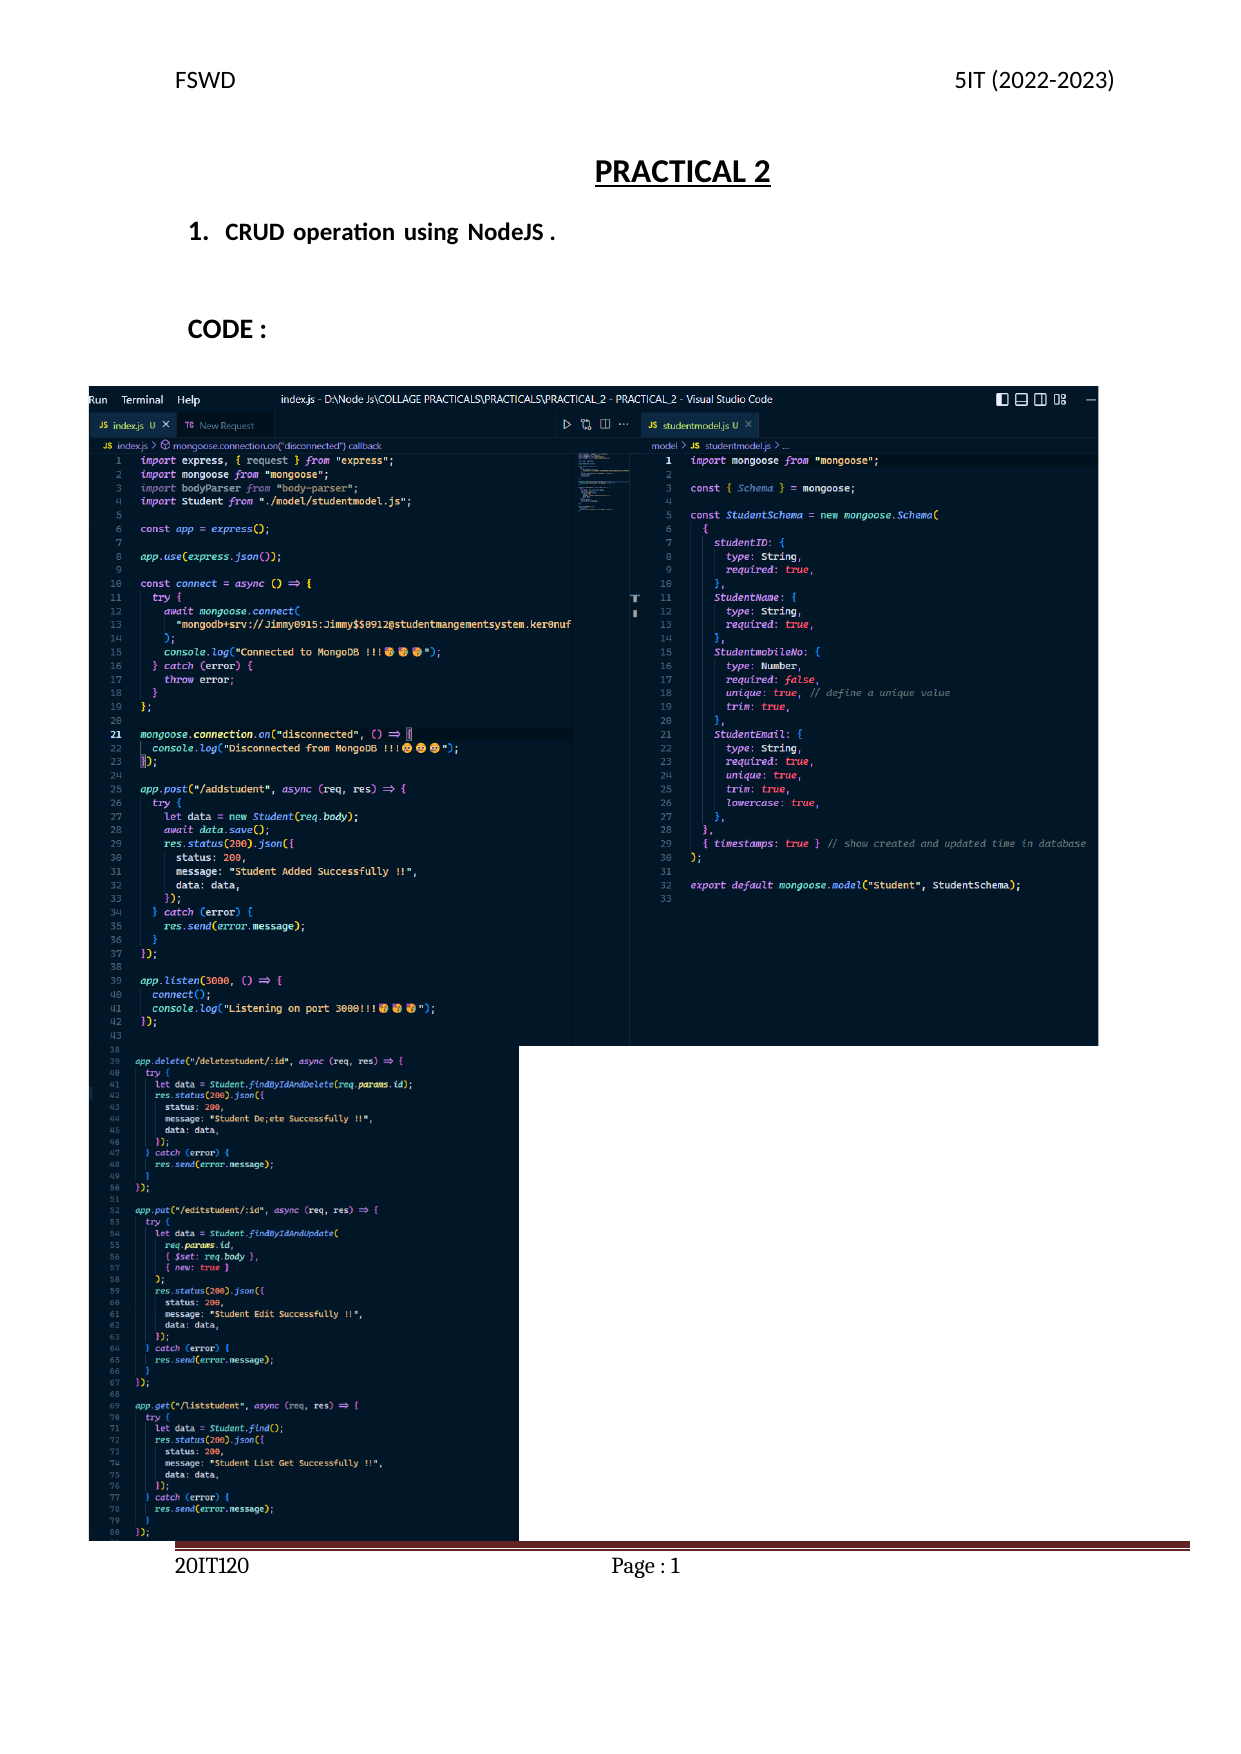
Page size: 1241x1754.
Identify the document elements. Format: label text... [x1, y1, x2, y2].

text PRACTICAL 2 [175, 150, 1190, 191]
text CODE : [175, 311, 649, 345]
picture [88, 386, 1099, 1541]
list CRUD operation using NodeJS . [188, 213, 649, 247]
